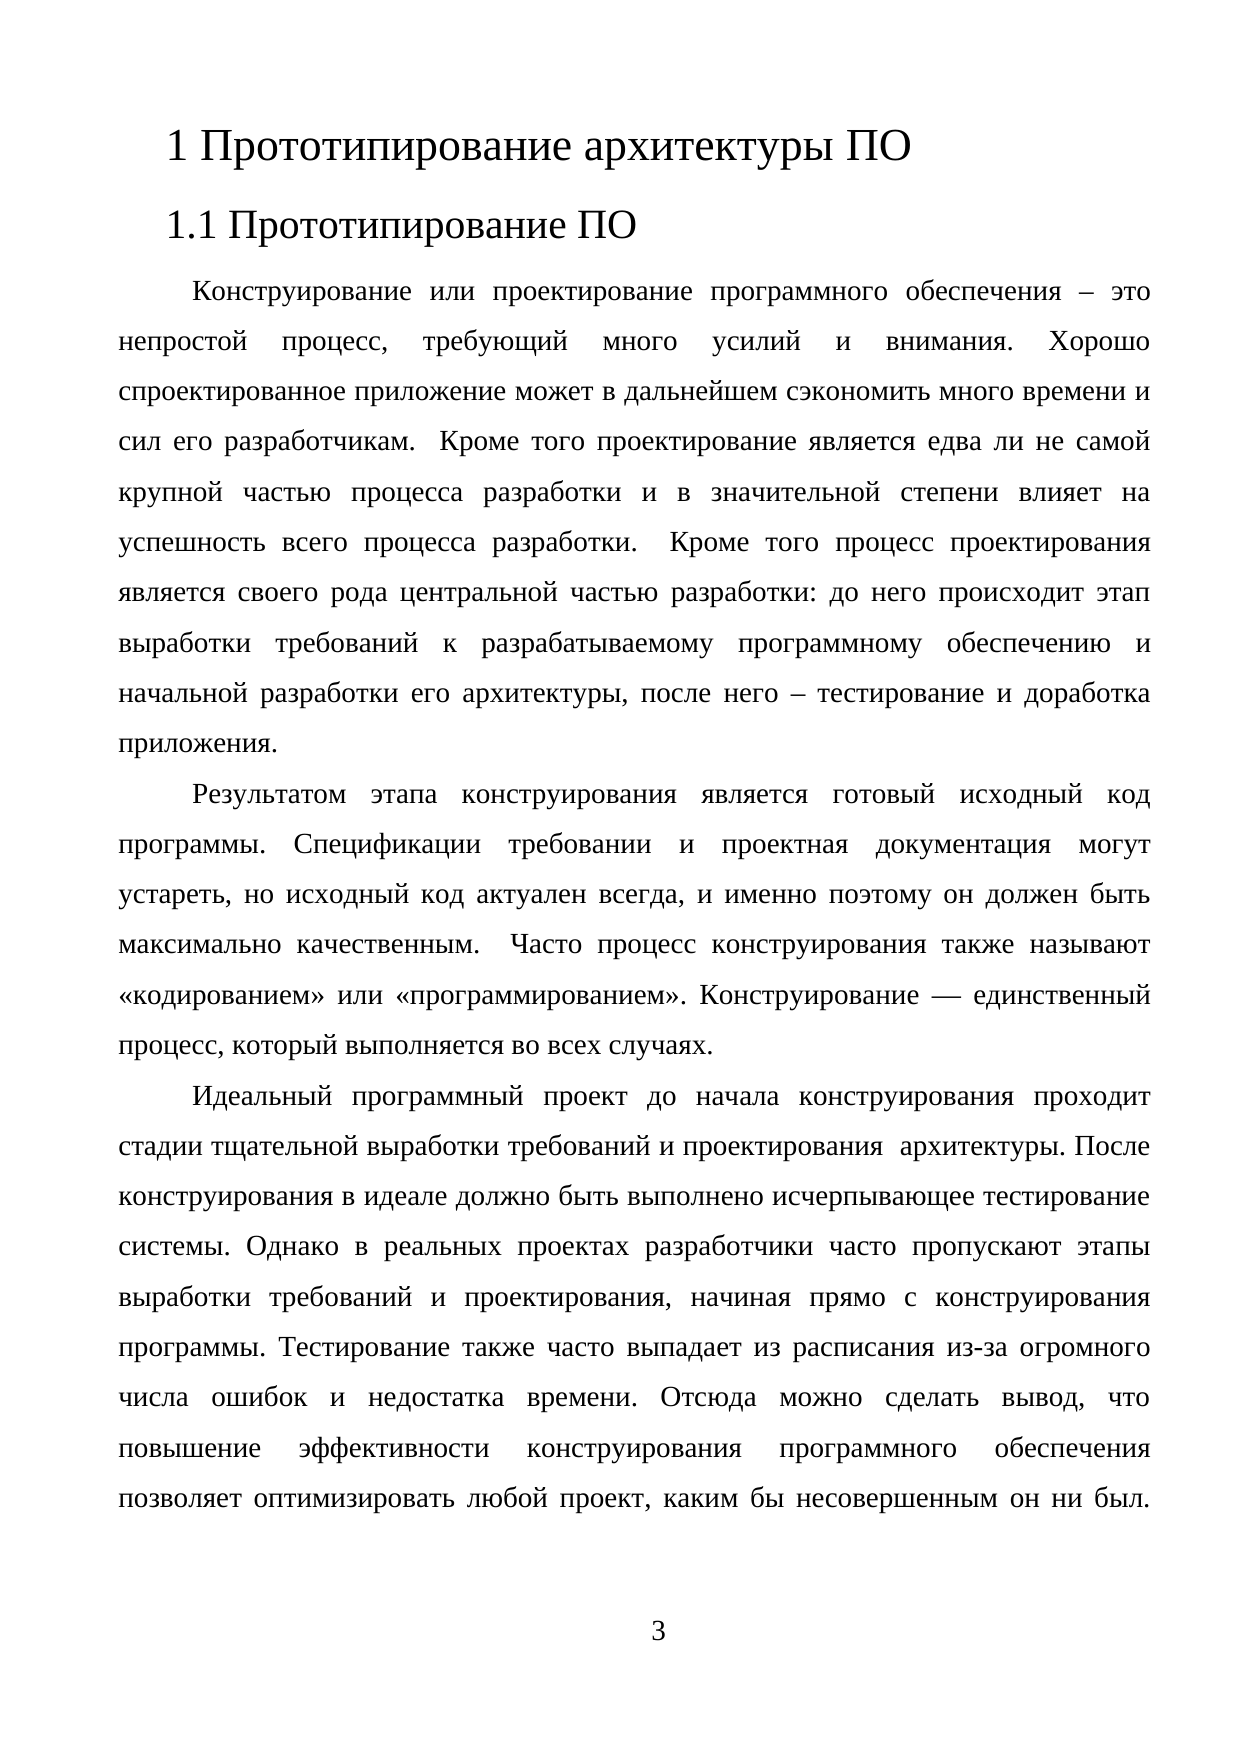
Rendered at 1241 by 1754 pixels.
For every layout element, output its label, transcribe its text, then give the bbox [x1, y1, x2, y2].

text Результатом этапа конструирования является готовый исходный код программы. Спецификации требовании и проектная документация могут устареть, но исходный код актуален всегда, и именно поэтому он должен быть максимально качественным. Часто процесс конструирования также называют «кодированием» или «программированием». Конструирование — единственный процесс, который выполняется во всех случаях. [118, 776, 1152, 1061]
subtitle 1.1 Прототипирование ПО [165, 200, 1152, 248]
text Конструирование или проектирование программного обеспечения – это непростой процесс, требующий много усилий и внимания. Хорошо спроектированное приложение может в дальнейшем сэкономить много времени и сил его разработчикам. Кроме того проектирование является едва ли не самой крупной частью процесса разработки и в значительной степени влияет на успешность всего процесса разработки. Кроме того процесс проектирования является своего рода центральной частью разработки: до него происходит этап выработки требований к разрабатываемому программному обеспечению и начальной разработки его архитектуры, после него – тестирование и доработка приложения. [118, 273, 1152, 759]
subtitle 1 Прототипирование архитектуры ПО [118, 118, 1152, 171]
